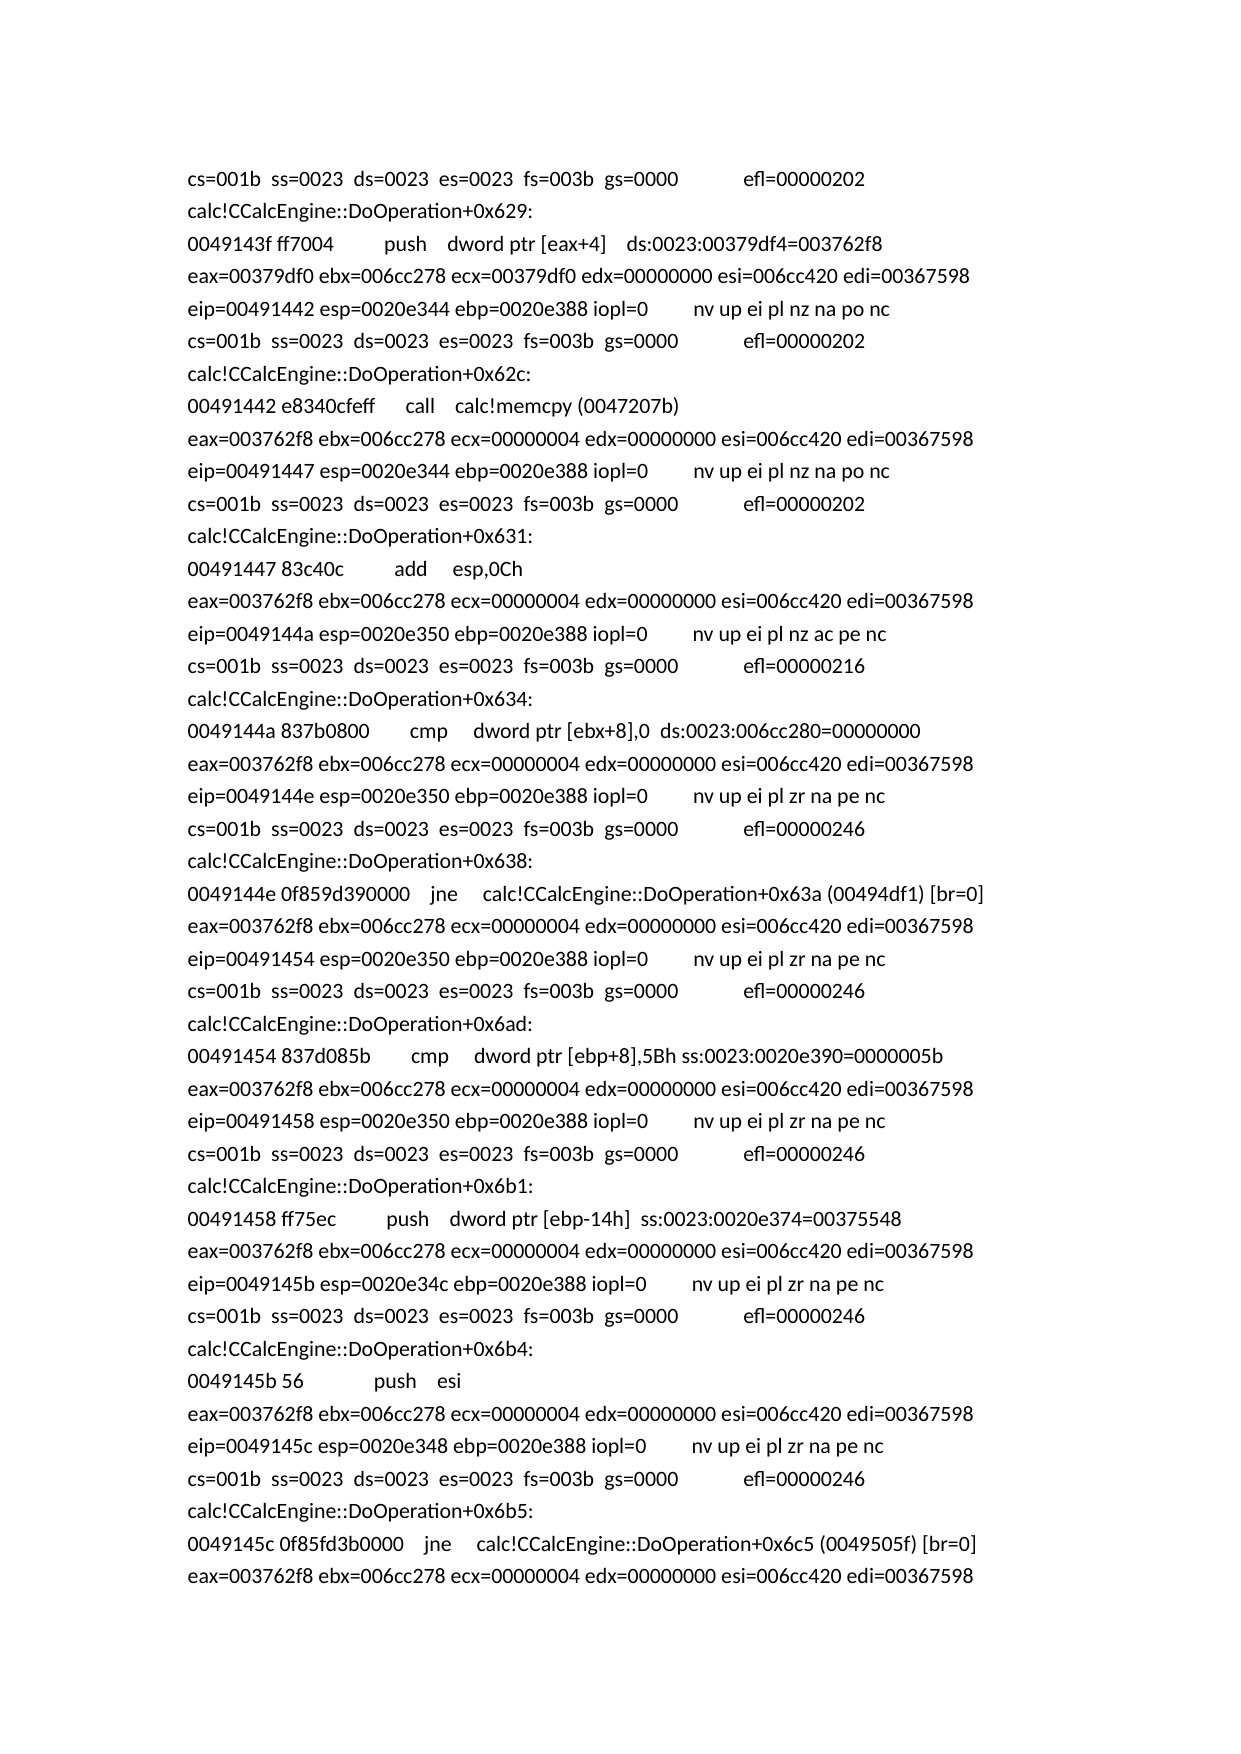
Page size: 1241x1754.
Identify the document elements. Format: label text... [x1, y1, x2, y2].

text cs=001b ss=0023 ds=0023 es=0023 fs=003b gs=0000 efl=00000216 [187, 649, 1053, 682]
text calc!CCalcEngine::DoOperation+0x6ad: [187, 1007, 1053, 1039]
text calc!CCalcEngine::DoOperation+0x634: [187, 682, 1053, 714]
text 00491454 837d085b cmp dword ptr [ebp+8],5Bh ss:0023:0020e390=0000005b [187, 1039, 1053, 1072]
text cs=001b ss=0023 ds=0023 es=0023 fs=003b gs=0000 efl=00000246 [187, 1137, 1053, 1169]
text cs=001b ss=0023 ds=0023 es=0023 fs=003b gs=0000 efl=00000202 [187, 324, 1053, 357]
text 00491447 83c40c add esp,0Ch [187, 552, 1053, 584]
text 00491442 e8340cfeff call calc!memcpy (0047207b) [187, 389, 1053, 422]
text eax=003762f8 ebx=006cc278 ecx=00000004 edx=00000000 esi=006cc420 edi=00367598 [187, 1234, 1053, 1267]
text calc!CCalcEngine::DoOperation+0x638: [187, 844, 1053, 877]
text eip=0049145b esp=0020e34c ebp=0020e388 iopl=0 nv up ei pl zr na pe nc [187, 1267, 1053, 1299]
text eip=00491458 esp=0020e350 ebp=0020e388 iopl=0 nv up ei pl zr na pe nc [187, 1104, 1053, 1137]
text eip=00491454 esp=0020e350 ebp=0020e388 iopl=0 nv up ei pl zr na pe nc [187, 942, 1053, 974]
text 0049143f ff7004 push dword ptr [eax+4] ds:0023:00379df4=003762f8 [187, 227, 1053, 259]
text cs=001b ss=0023 ds=0023 es=0023 fs=003b gs=0000 efl=00000202 [187, 487, 1053, 519]
text calc!CCalcEngine::DoOperation+0x6b1: [187, 1169, 1053, 1202]
text cs=001b ss=0023 ds=0023 es=0023 fs=003b gs=0000 efl=00000202 [187, 162, 1053, 194]
text eip=00491447 esp=0020e344 ebp=0020e388 iopl=0 nv up ei pl nz na po nc [187, 454, 1053, 487]
text 0049144e 0f859d390000 jne calc!CCalcEngine::DoOperation+0x63a (00494df1) [br=0] [187, 877, 1053, 909]
text eax=003762f8 ebx=006cc278 ecx=00000004 edx=00000000 esi=006cc420 edi=00367598 [187, 1559, 1053, 1592]
text calc!CCalcEngine::DoOperation+0x6b4: [187, 1332, 1053, 1364]
text eax=003762f8 ebx=006cc278 ecx=00000004 edx=00000000 esi=006cc420 edi=00367598 [187, 909, 1053, 942]
text eax=003762f8 ebx=006cc278 ecx=00000004 edx=00000000 esi=006cc420 edi=00367598 [187, 1397, 1053, 1429]
text 0049144a 837b0800 cmp dword ptr [ebx+8],0 ds:0023:006cc280=00000000 [187, 714, 1053, 747]
text eax=003762f8 ebx=006cc278 ecx=00000004 edx=00000000 esi=006cc420 edi=00367598 [187, 422, 1053, 454]
text eip=0049145c esp=0020e348 ebp=0020e388 iopl=0 nv up ei pl zr na pe nc [187, 1429, 1053, 1462]
text cs=001b ss=0023 ds=0023 es=0023 fs=003b gs=0000 efl=00000246 [187, 1462, 1053, 1494]
text calc!CCalcEngine::DoOperation+0x62c: [187, 357, 1053, 389]
text eax=003762f8 ebx=006cc278 ecx=00000004 edx=00000000 esi=006cc420 edi=00367598 [187, 584, 1053, 617]
text cs=001b ss=0023 ds=0023 es=0023 fs=003b gs=0000 efl=00000246 [187, 974, 1053, 1007]
text 00491458 ff75ec push dword ptr [ebp-14h] ss:0023:0020e374=00375548 [187, 1202, 1053, 1234]
text 0049145c 0f85fd3b0000 jne calc!CCalcEngine::DoOperation+0x6c5 (0049505f) [br=0] [187, 1527, 1053, 1559]
text calc!CCalcEngine::DoOperation+0x631: [187, 519, 1053, 552]
text eax=003762f8 ebx=006cc278 ecx=00000004 edx=00000000 esi=006cc420 edi=00367598 [187, 747, 1053, 779]
text eip=0049144e esp=0020e350 ebp=0020e388 iopl=0 nv up ei pl zr na pe nc [187, 779, 1053, 812]
text eip=0049144a esp=0020e350 ebp=0020e388 iopl=0 nv up ei pl nz ac pe nc [187, 617, 1053, 649]
text eip=00491442 esp=0020e344 ebp=0020e388 iopl=0 nv up ei pl nz na po nc [187, 292, 1053, 324]
text eax=003762f8 ebx=006cc278 ecx=00000004 edx=00000000 esi=006cc420 edi=00367598 [187, 1072, 1053, 1104]
text eax=00379df0 ebx=006cc278 ecx=00379df0 edx=00000000 esi=006cc420 edi=00367598 [187, 259, 1053, 292]
text calc!CCalcEngine::DoOperation+0x629: [187, 194, 1053, 227]
text cs=001b ss=0023 ds=0023 es=0023 fs=003b gs=0000 efl=00000246 [187, 1299, 1053, 1332]
text calc!CCalcEngine::DoOperation+0x6b5: [187, 1494, 1053, 1527]
text 0049145b 56 push esi [187, 1364, 1053, 1397]
text cs=001b ss=0023 ds=0023 es=0023 fs=003b gs=0000 efl=00000246 [187, 812, 1053, 844]
